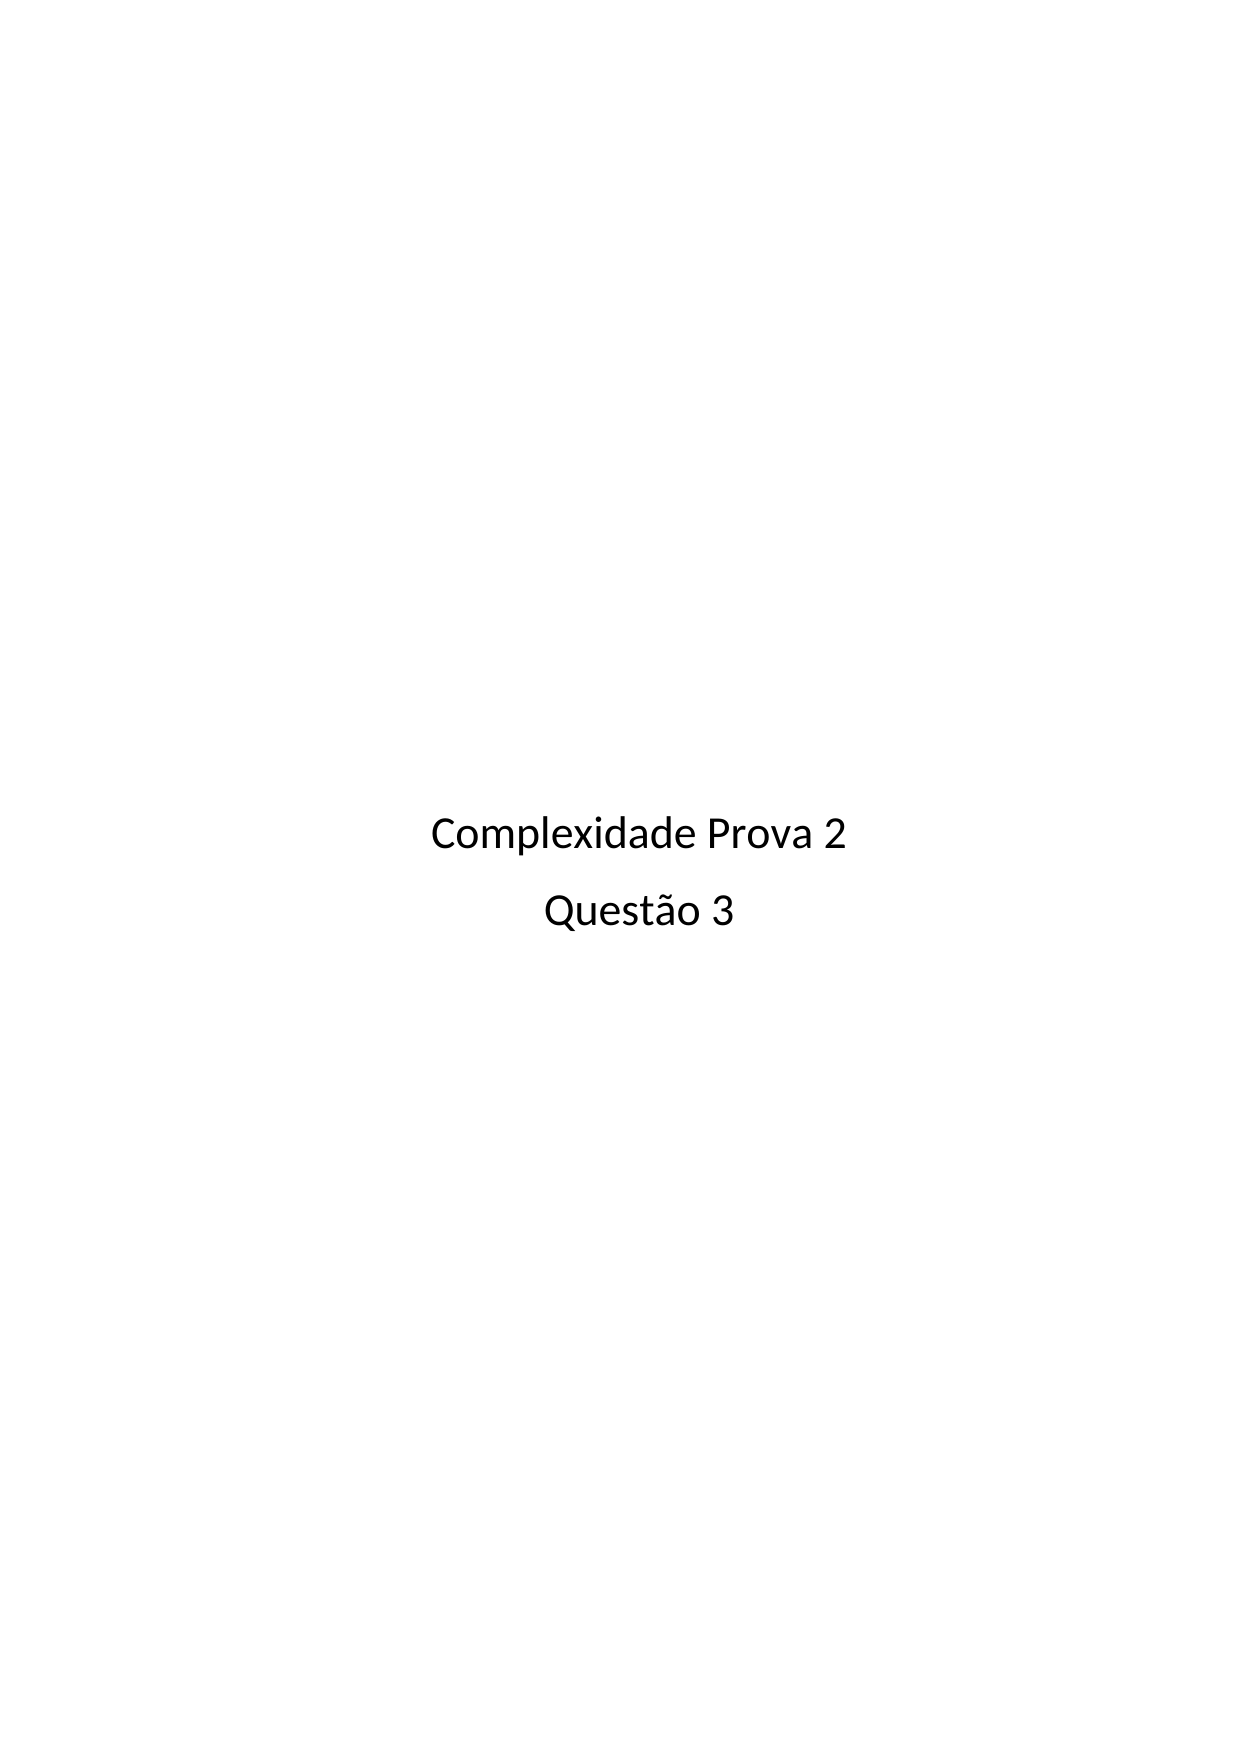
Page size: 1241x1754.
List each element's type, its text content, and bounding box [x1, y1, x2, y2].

text Complexidade Prova 2 [215, 804, 1063, 860]
text Questão 3 [215, 881, 1063, 937]
